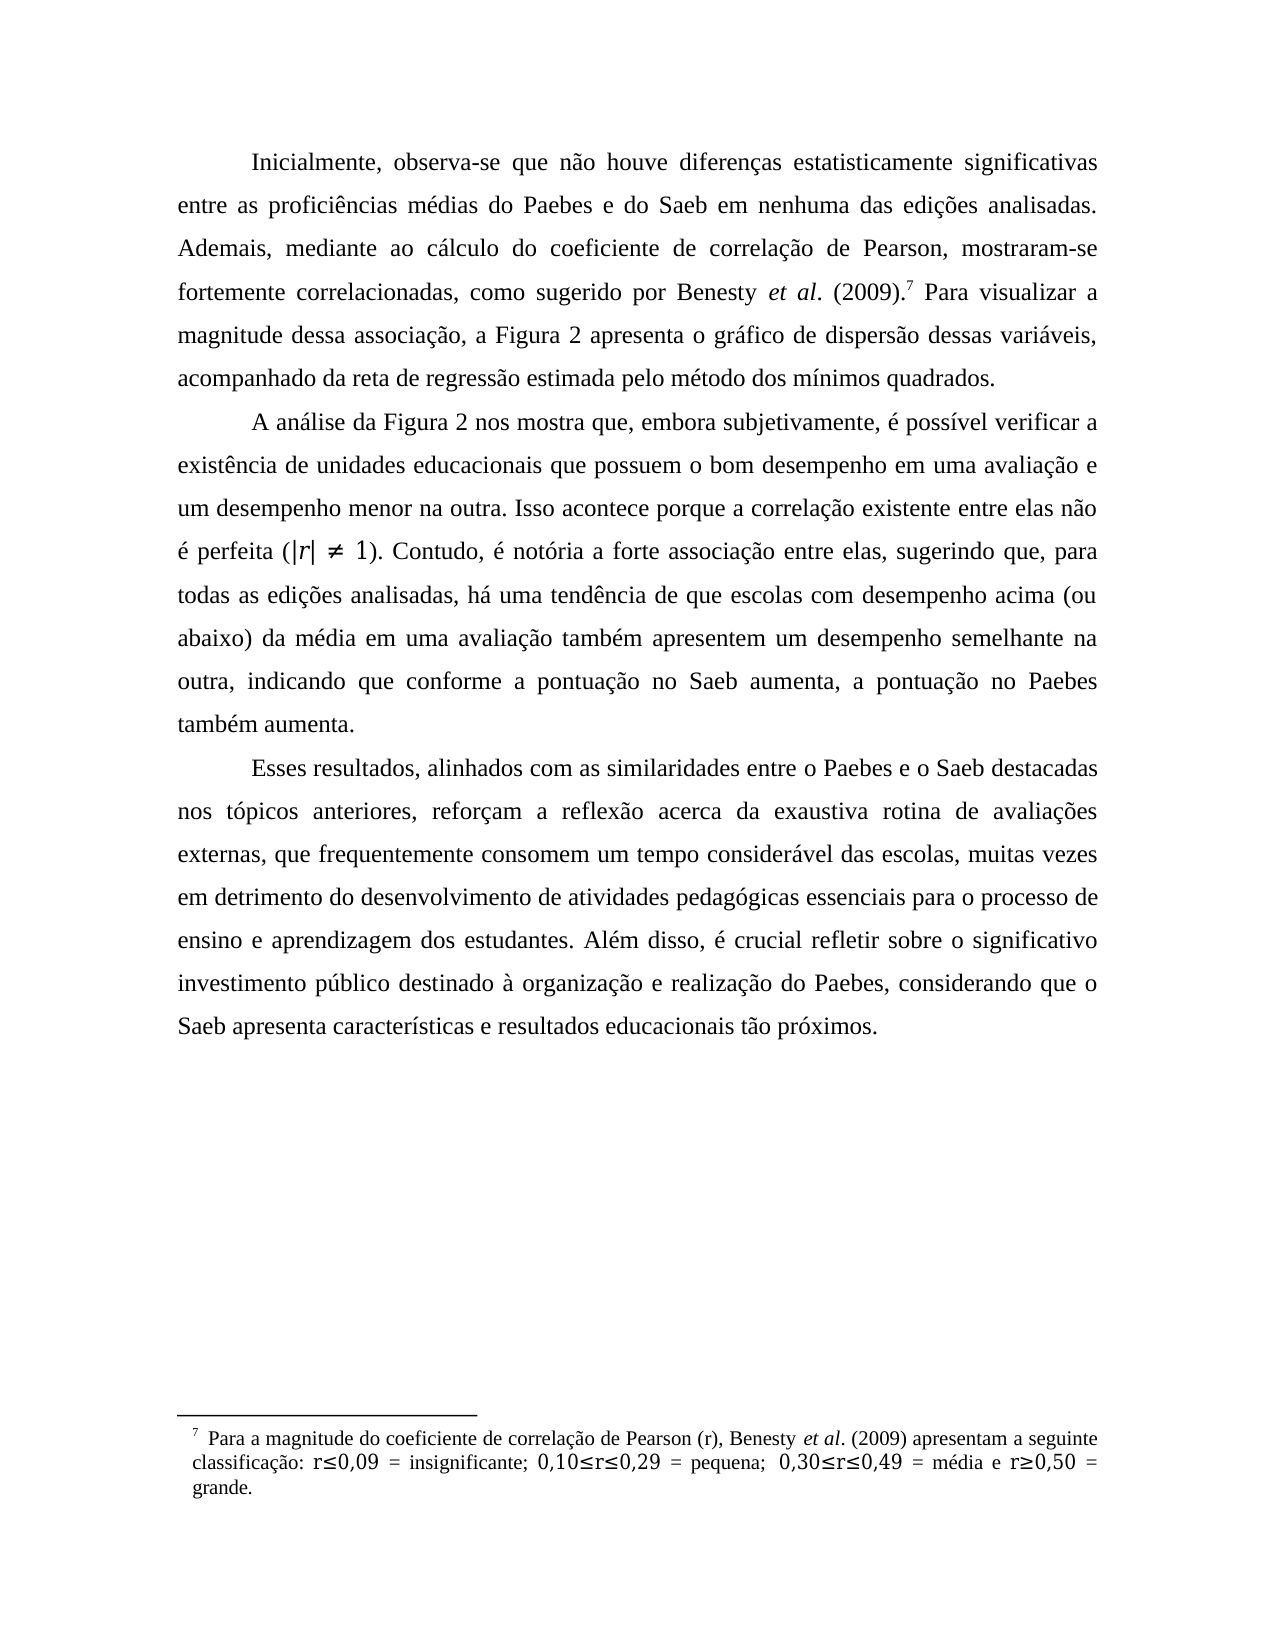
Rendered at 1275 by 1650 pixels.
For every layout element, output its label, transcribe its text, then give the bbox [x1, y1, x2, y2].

text 7 Para a magnitude do coeficiente de correlação de Pearson (r), Benesty et al. (2009) apresentam a seguinte classificação: r≤0,09 = insignificante; 0,10≤r≤0,29 = pequena; 0,30≤r≤0,49 = média e r≥0,50 = grande. [192, 1425, 1098, 1499]
text Esses resultados, alinhados com as similaridades entre o Paebes e o Saeb destacadas nos tópicos anteriores, reforçam a reflexão acerca da exaustiva rotina de avaliações externas, que frequentemente consomem um tempo considerável das escolas, muitas vezes em detrimento do desenvolvimento de atividades pedagógicas essenciais para o processo de ensino e aprendizagem dos estudantes. Além disso, é crucial refletir sobre o significativo investimento público destinado à organização e realização do Paebes, considerando que o Saeb apresenta características e resultados educacionais tão próximos. [177, 753, 1098, 1040]
text A análise da Figura 2 nos mostra que, embora subjetivamente, é possível verificar a existência de unidades educacionais que possuem o bom desempenho em uma avaliação e um desempenho menor na outra. Isso acontece porque a correlação existente entre elas não é perfeita (|𝑟| ≠ 1). Contudo, é notória a forte associação entre elas, sugerindo que, para todas as edições analisadas, há uma tendência de que escolas com desempenho acima (ou abaixo) da média em uma avaliação também apresentem um desempenho semelhante na outra, indicando que conforme a pontuação no Saeb aumenta, a pontuação no Paebes também aumenta. [177, 407, 1098, 738]
text Inicialmente, observa-se que não houve diferenças estatisticamente significativas entre as proficiências médias do Paebes e do Saeb em nenhuma das edições analisadas. Ademais, mediante ao cálculo do coeficiente de correlação de Pearson, mostraram-se fortemente correlacionadas, como sugerido por Benesty et al. (2009).7 Para visualizar a magnitude dessa associação, a Figura 2 apresenta o gráfico de dispersão dessas variáveis, acompanhado da reta de regressão estimada pelo método dos mínimos quadrados. [177, 147, 1098, 392]
